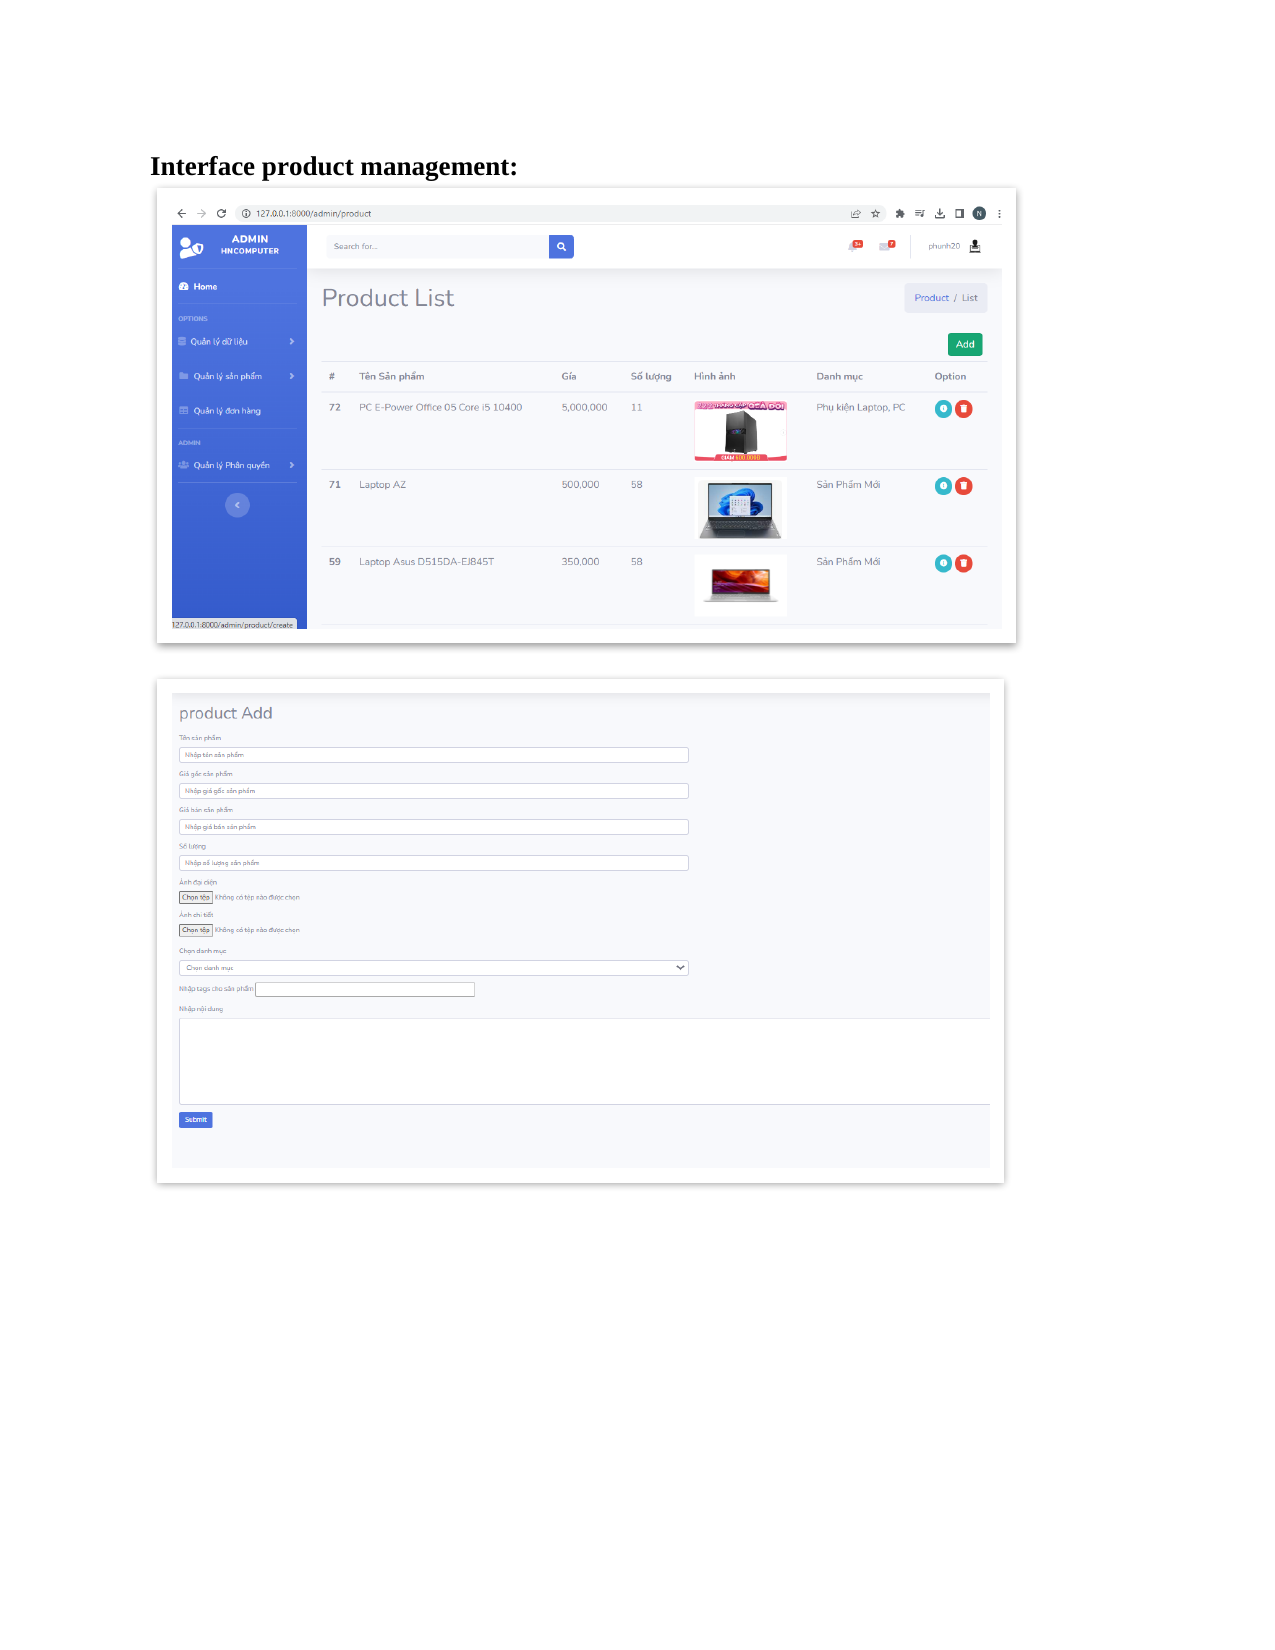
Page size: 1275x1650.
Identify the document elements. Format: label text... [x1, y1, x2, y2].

picture [172, 202, 1002, 629]
picture [172, 693, 990, 1168]
